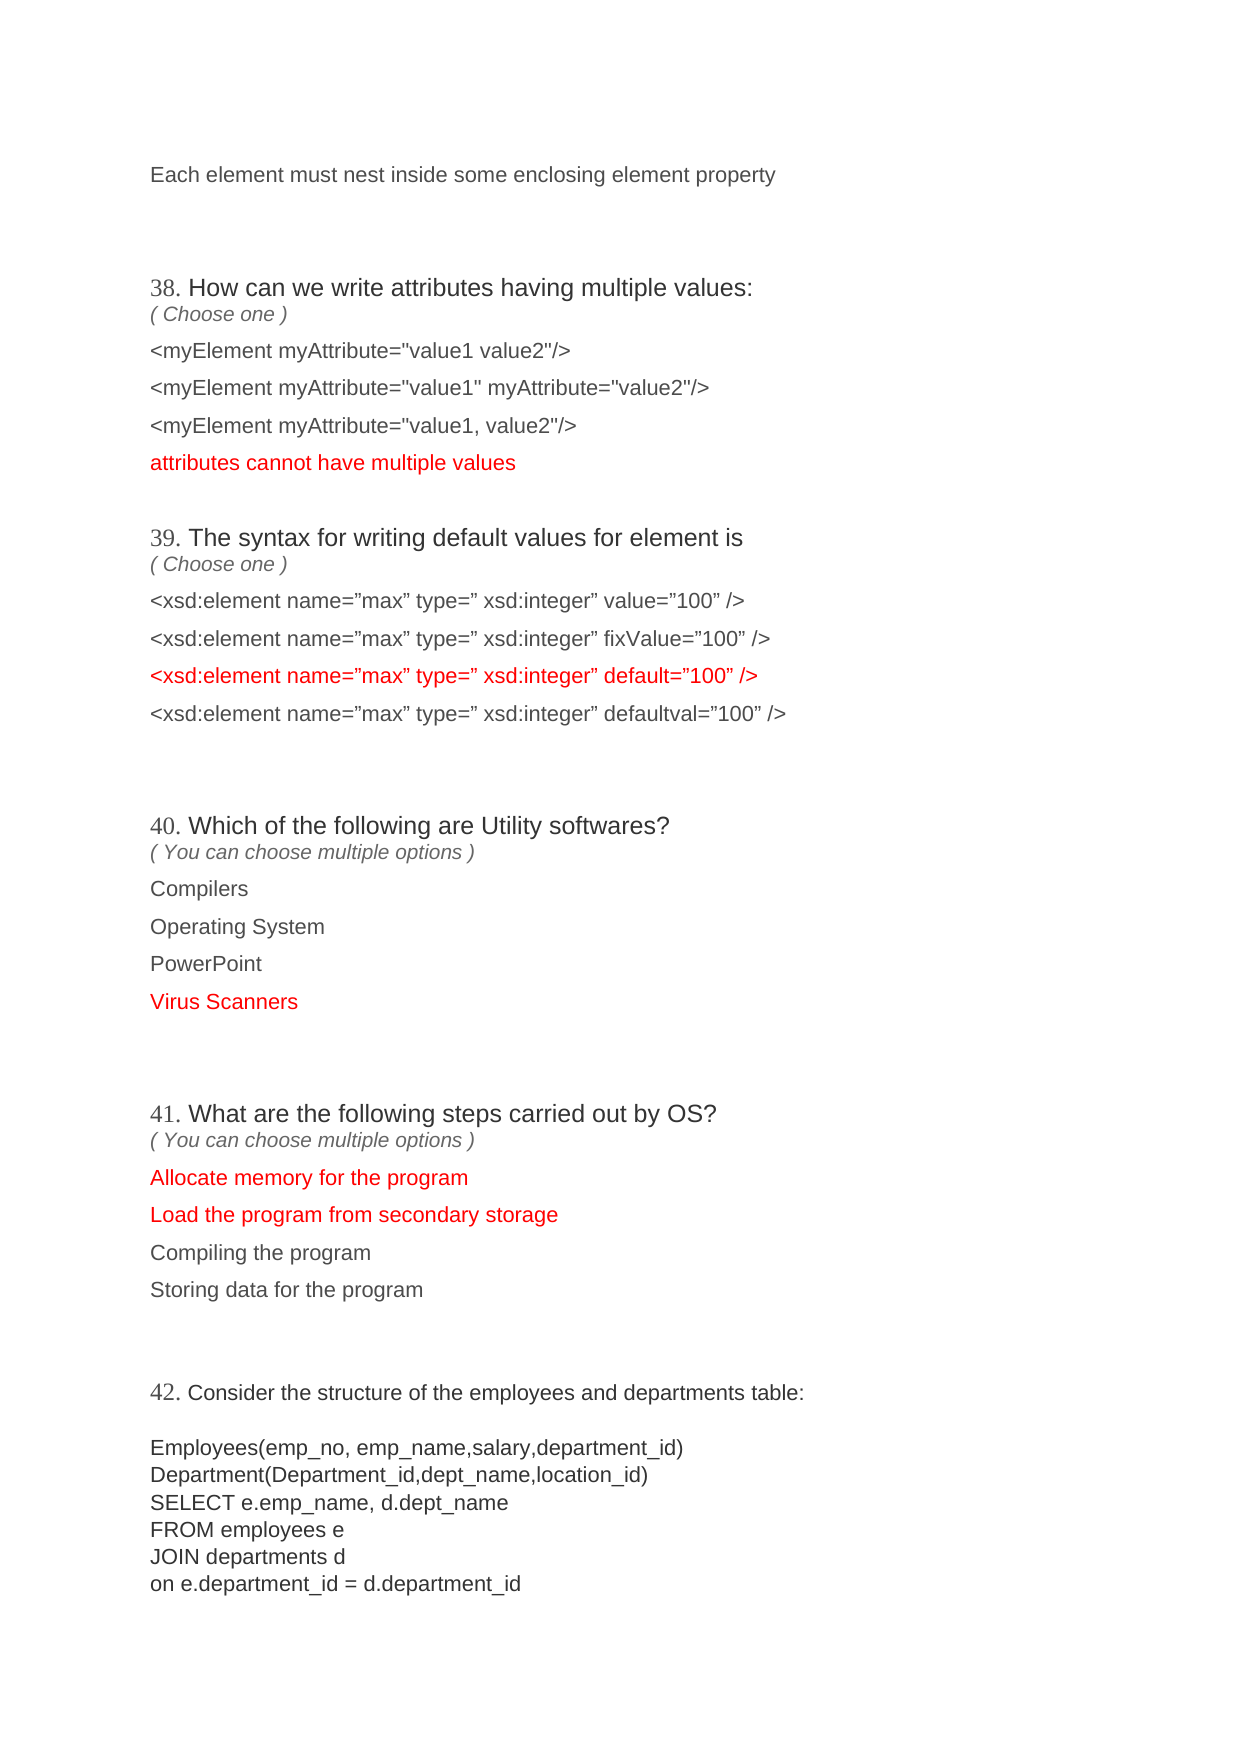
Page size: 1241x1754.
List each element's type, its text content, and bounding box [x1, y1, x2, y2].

text 41. What are the following steps carried out by OS? [150, 1089, 1090, 1128]
text Compiling the program [150, 1227, 1090, 1264]
text ( Choose one ) [150, 552, 1090, 576]
text Compilers [150, 864, 1090, 902]
text <xsd:element name=”max” type=” xsd:integer” default=”100” /> [150, 651, 1090, 688]
text Allocate memory for the program [150, 1152, 1090, 1189]
text 38. How can we write attributes having multiple values: [150, 262, 1090, 302]
text <xsd:element name=”max” type=” xsd:integer” defaultval=”100” /> [150, 688, 1090, 726]
text Storing data for the program [150, 1264, 1090, 1302]
text <xsd:element name=”max” type=” xsd:integer” value=”100” /> [150, 576, 1090, 613]
text attributes cannot have multiple values [150, 438, 1090, 476]
text <myElement myAttribute="value1 value2"/> [150, 326, 1090, 363]
text ( Choose one ) [150, 302, 1090, 326]
text <myElement myAttribute="value1, value2"/> [150, 401, 1090, 438]
text <xsd:element name=”max” type=” xsd:integer” fixValue=”100” /> [150, 613, 1090, 651]
text Virus Scanners [150, 977, 1090, 1014]
text 39. The syntax for writing default values for element is [150, 513, 1090, 552]
text Each element must nest inside some enclosing element property [150, 150, 1090, 187]
text Load the program from secondary storage [150, 1189, 1090, 1227]
text ( You can choose multiple options ) [150, 840, 1090, 864]
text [150, 1377, 1090, 1596]
text <myElement myAttribute="value1" myAttribute="value2"/> [150, 363, 1090, 401]
text Operating System [150, 902, 1090, 939]
text PowerPoint [150, 939, 1090, 977]
text 40. Which of the following are Utility softwares? [150, 801, 1090, 840]
text ( You can choose multiple options ) [150, 1128, 1090, 1152]
